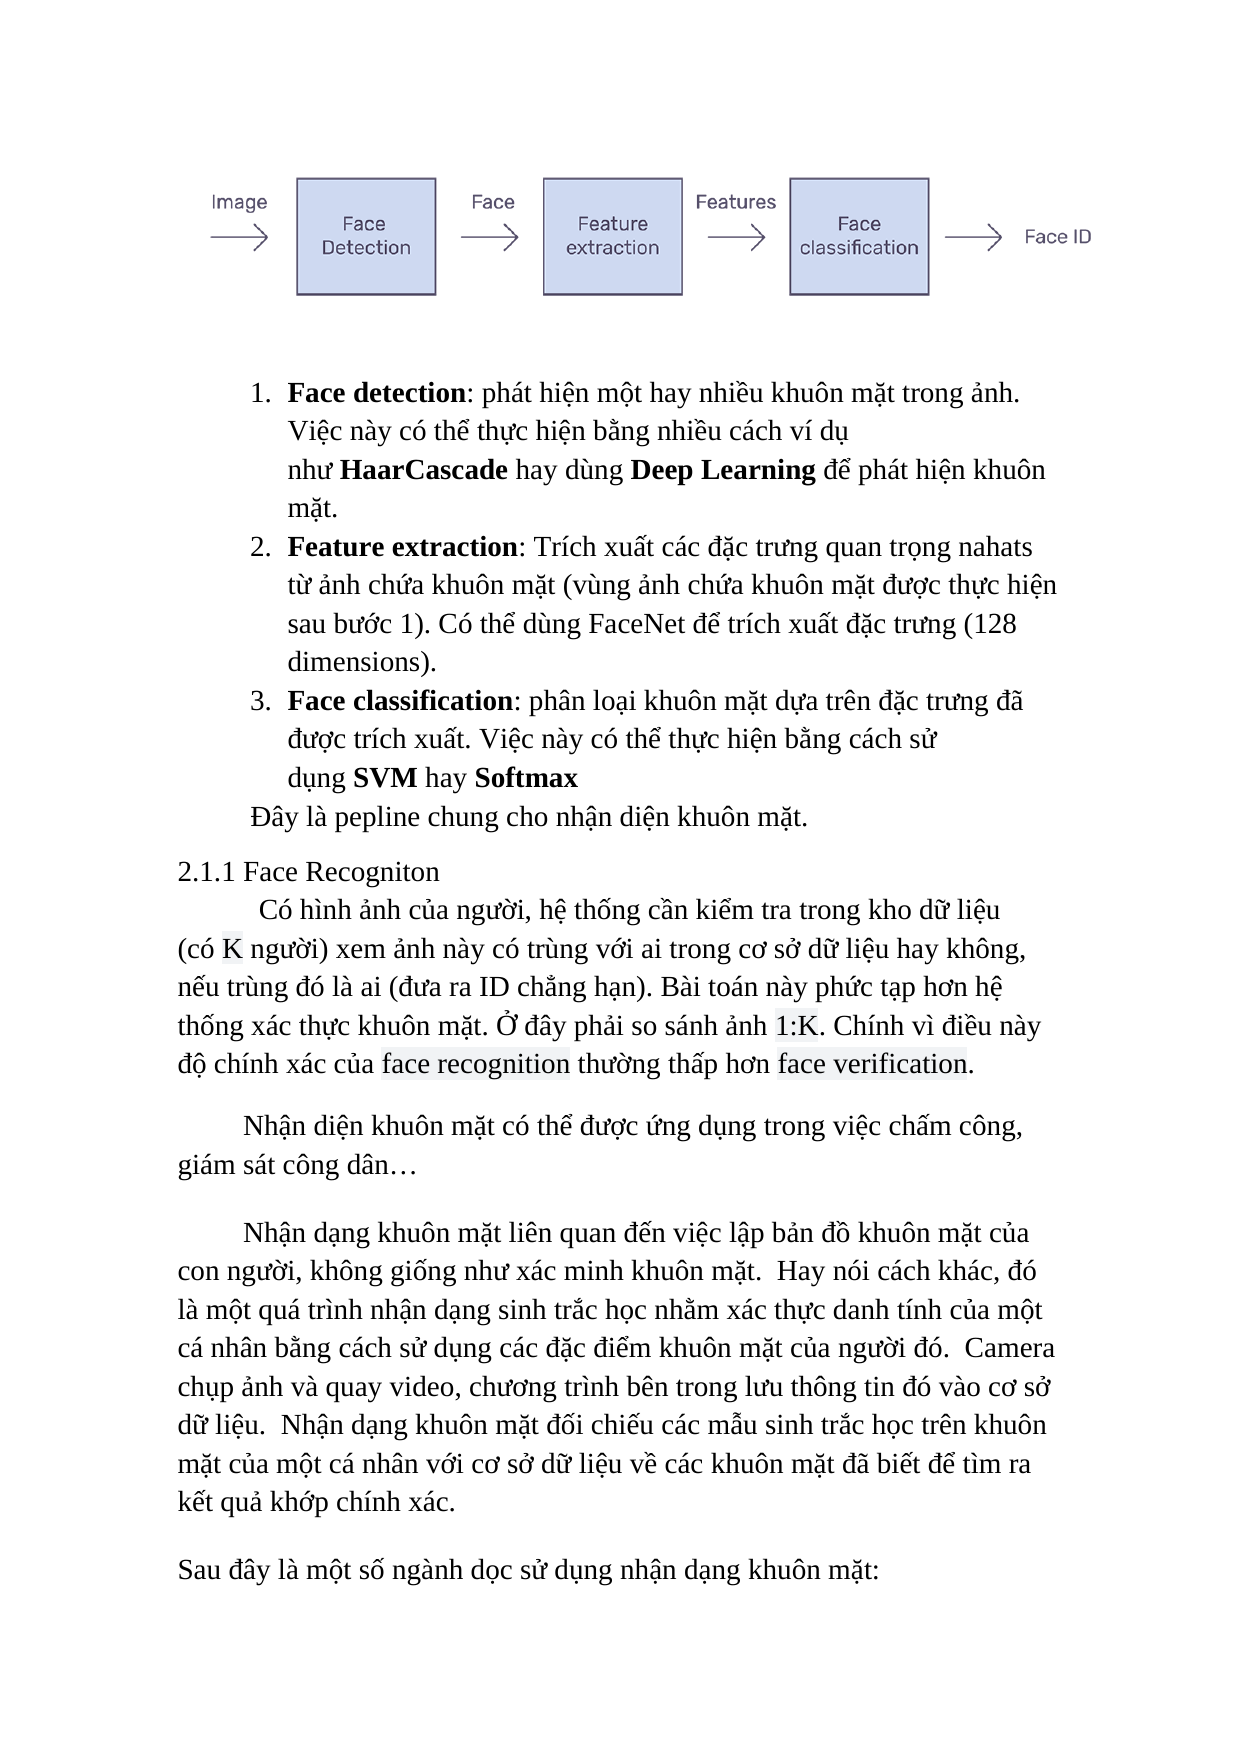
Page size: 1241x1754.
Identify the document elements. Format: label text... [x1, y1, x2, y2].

list Face classification: phân loại khuôn mặt dựa trên đặc trưng đã được trích xuất. Việc này có thể thực hiện bằng cách sử dụng SVM hay Softmax [250, 683, 1063, 794]
text Nhận dạng khuôn mặt liên quan đến việc lập bản đồ khuôn mặt của con người, không giống như xác minh khuôn mặt. Hay nói cách khác, đó là một quá trình nhận dạng sinh trắc học nhằm xác thực danh tính của một cá nhân bằng cách sử dụng các đặc điểm khuôn mặt của người đó. Camera chụp ảnh và quay video, chương trình bên trong lưu thông tin đó vào cơ sở dữ liệu. Nhận dạng khuôn mặt đối chiếu các mẫu sinh trắc học trên khuôn mặt của một cá nhân với cơ sở dữ liệu về các khuôn mặt đã biết để tìm ra kết quả khớp chính xác. [177, 1215, 1063, 1518]
list Face detection: phát hiện một hay nhiều khuôn mặt trong ảnh. Việc này có thể thực hiện bằng nhiều cách ví dụ như HaarCascade hay dùng Deep Learning để phát hiện khuôn mặt. [250, 375, 1063, 524]
text Nhận diện khuôn mặt có thể được ứng dụng trong việc chấm công, giám sát công dân… [177, 1108, 1063, 1181]
list Feature extraction: Trích xuất các đặc trưng quan trọng nahats từ ảnh chứa khuôn mặt (vùng ảnh chứa khuôn mặt được thực hiện sau bước 1). Có thể dùng FaceNet để trích xuất đặc trưng (128 dimensions). [250, 529, 1063, 678]
text Đây là pepline chung cho nhận diện khuôn mặt. [177, 799, 1063, 832]
text Có hình ảnh của người, hệ thống cần kiểm tra trong kho dữ liệu (có K người) xem ảnh này có trùng với ai trong cơ sở dữ liệu hay không, nếu trùng đó là ai (đưa ra ID chẳng hạn). Bài toán này phức tạp hơn hệ thống xác thực khuôn mặt. Ở đây phải so sánh ảnh 1:K. Chính vì điều này độ chính xác của face recognition thường thấp hơn face verification. [177, 892, 1063, 1080]
subtitle 2.1.1 Face Recogniton [177, 854, 1063, 887]
text Sau đây là một số ngành dọc sử dụng nhận dạng khuôn mặt: [177, 1552, 1063, 1586]
picture [177, 118, 1118, 347]
